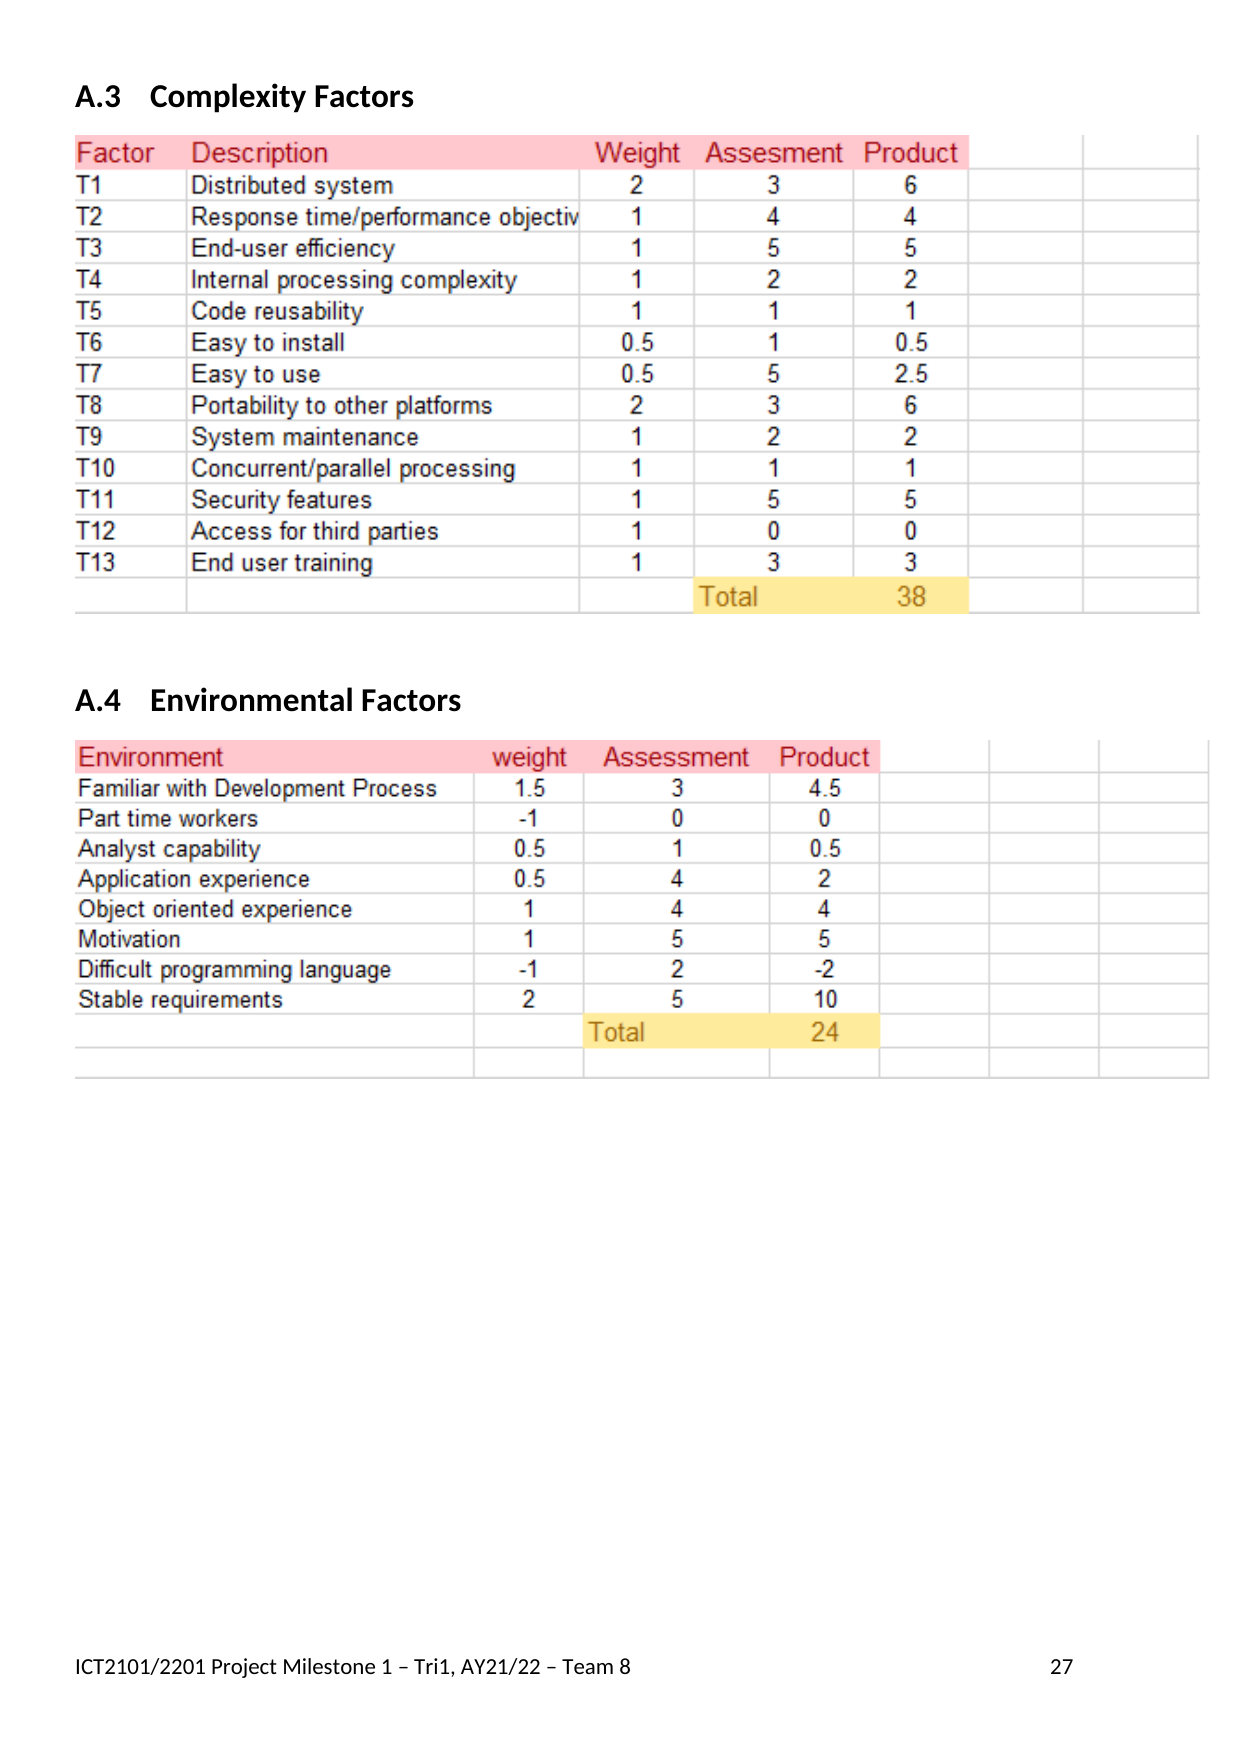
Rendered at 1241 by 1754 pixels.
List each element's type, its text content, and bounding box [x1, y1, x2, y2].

subtitle A.3 Complexity Factors [75, 75, 1165, 116]
subtitle A.4 Environmental Factors [75, 679, 1165, 720]
picture [75, 740, 1210, 1079]
picture [75, 135, 1200, 614]
